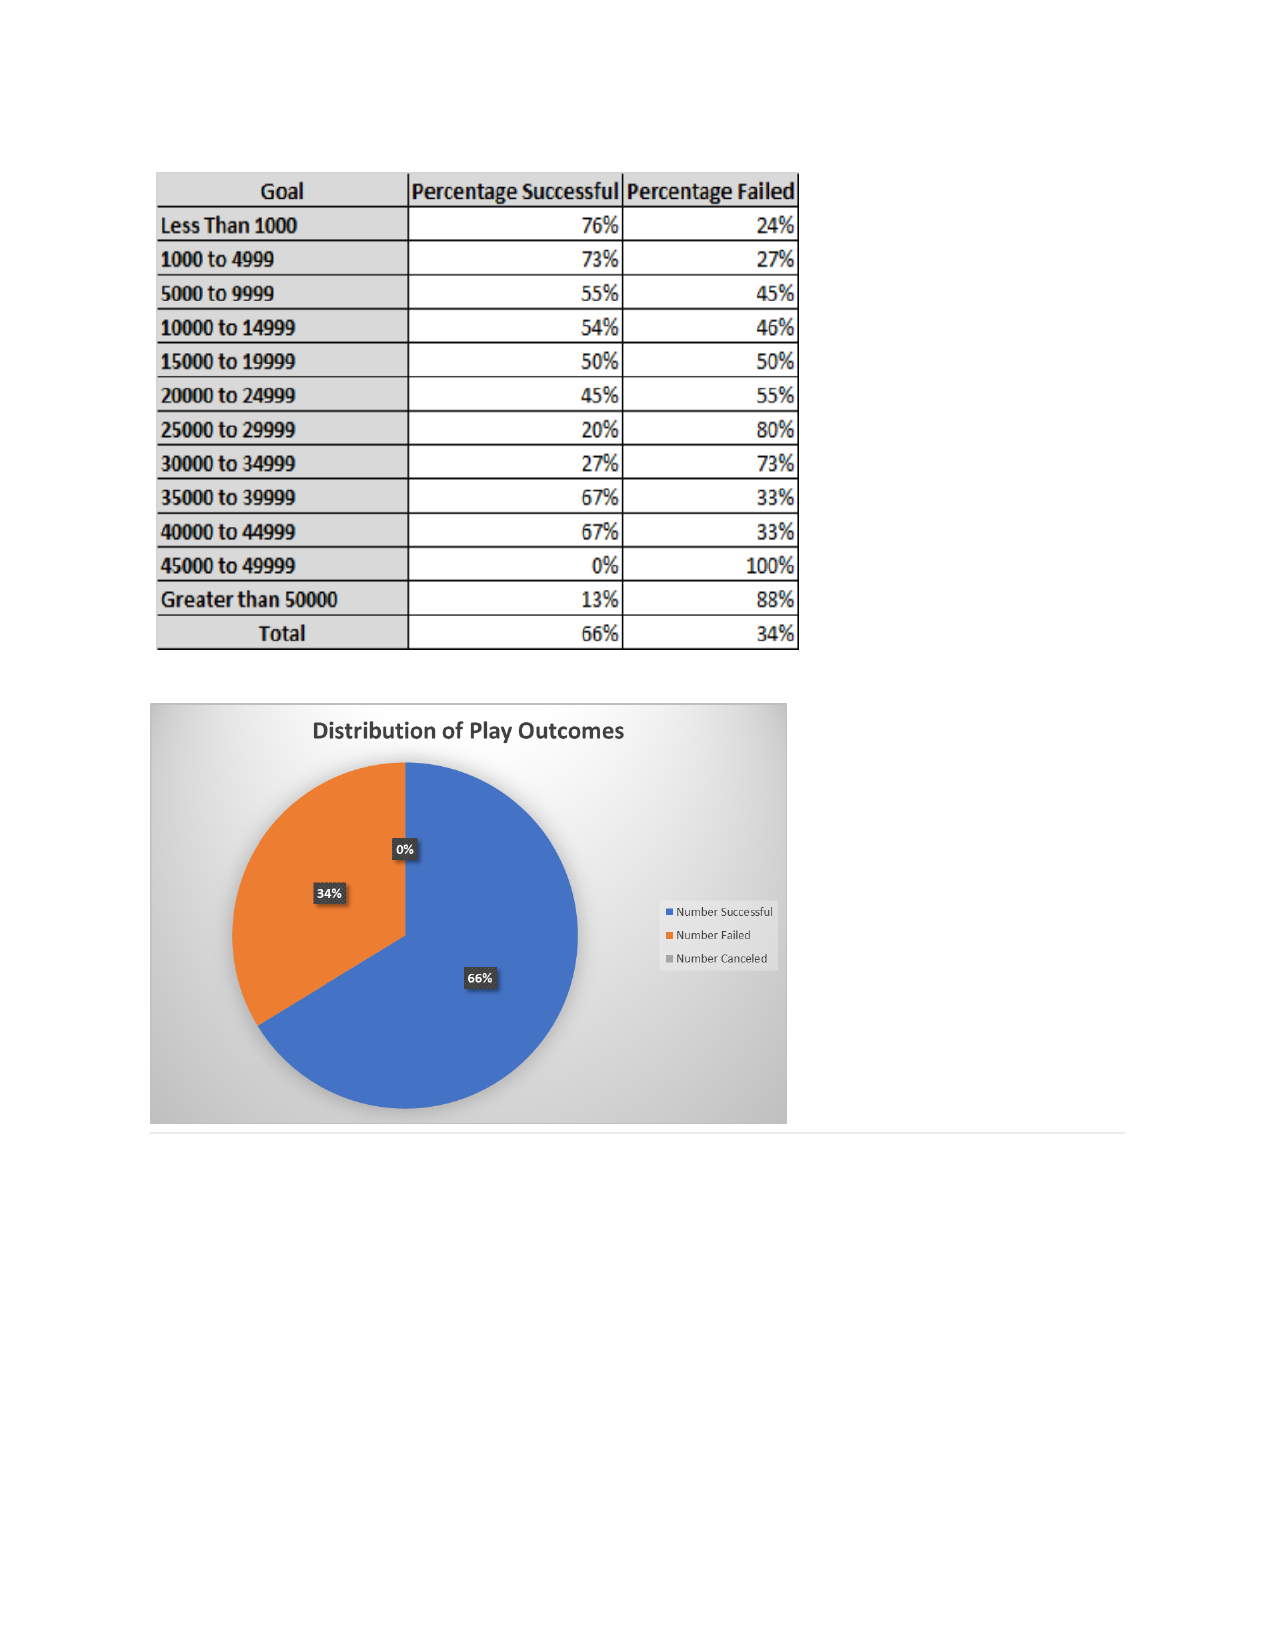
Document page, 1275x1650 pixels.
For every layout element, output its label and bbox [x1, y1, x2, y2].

picture [150, 150, 807, 1124]
